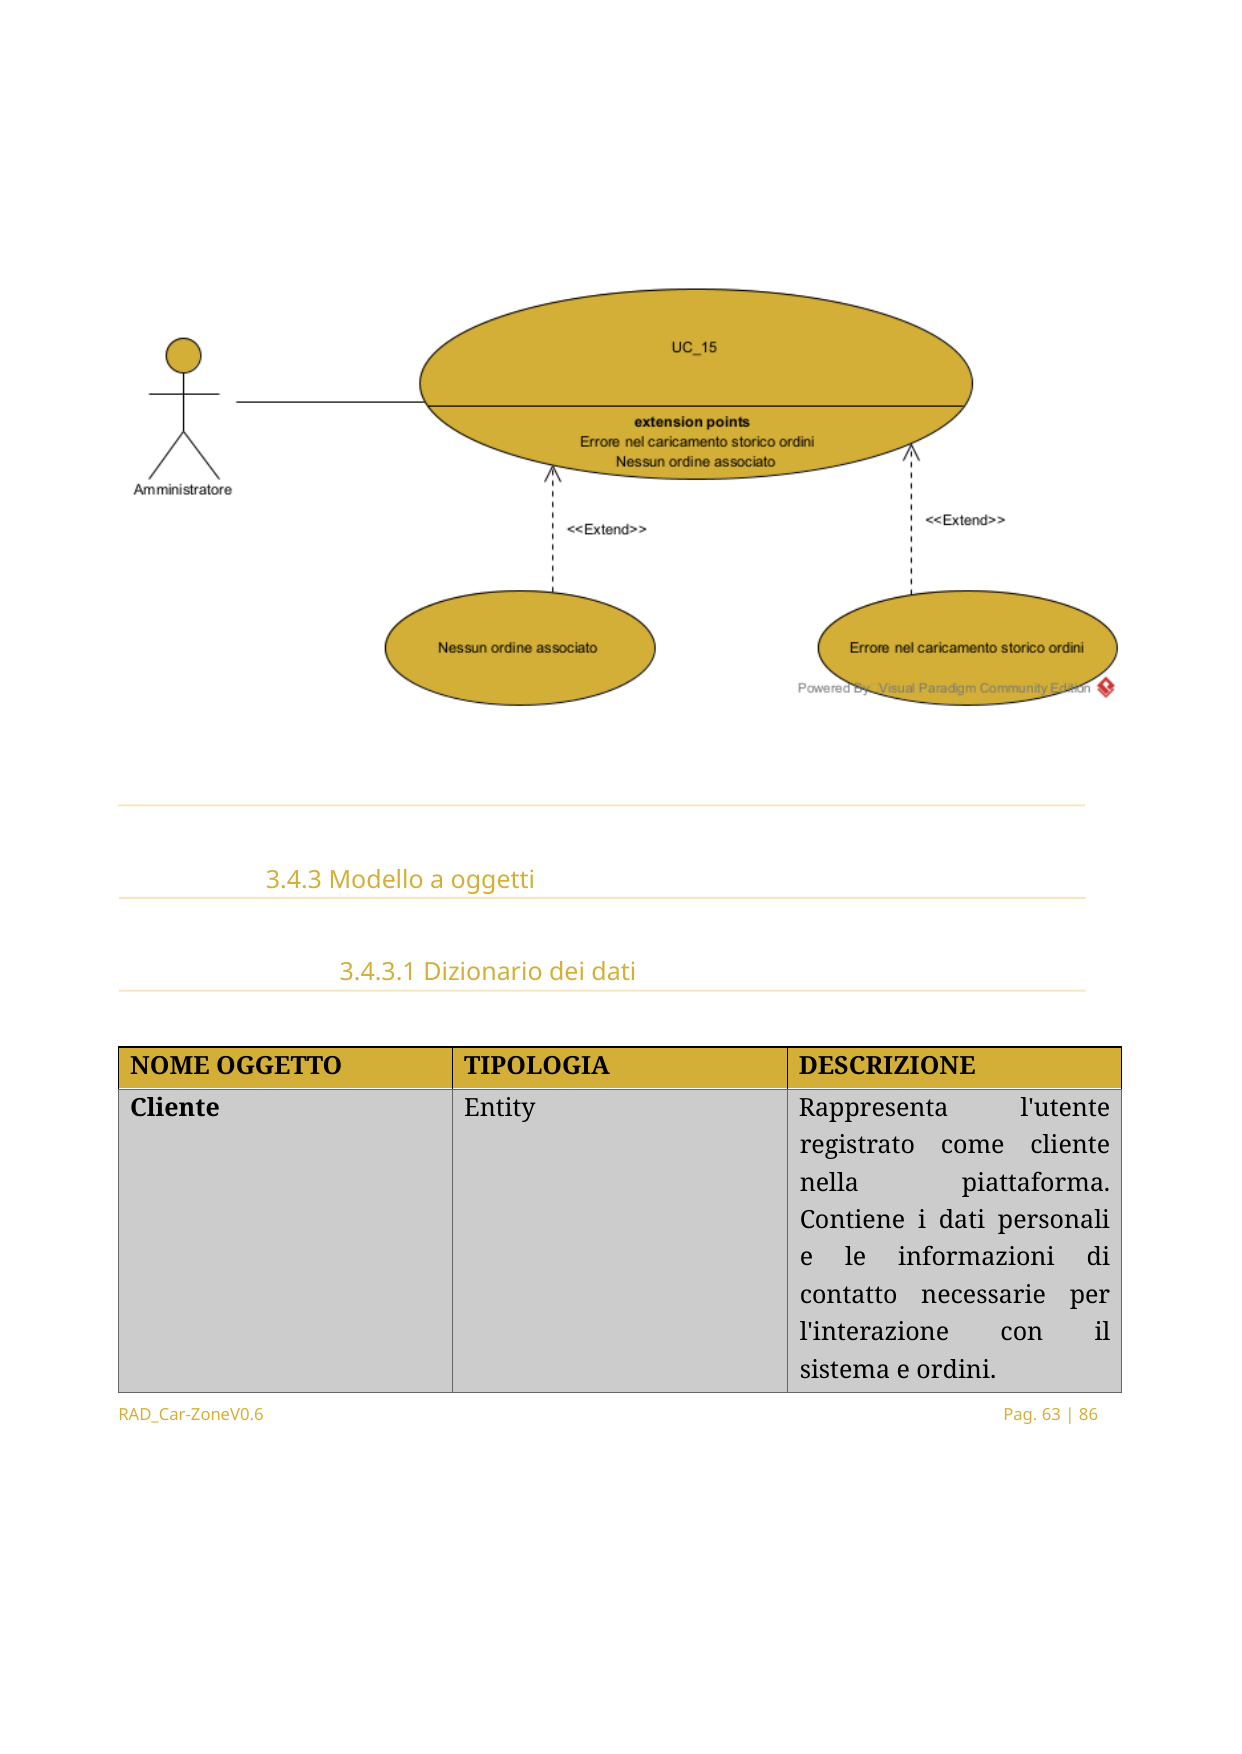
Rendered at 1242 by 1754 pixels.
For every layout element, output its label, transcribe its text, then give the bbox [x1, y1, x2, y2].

table_header DESCRIZIONE [788, 1048, 1121, 1088]
table_cell Entity [453, 1090, 787, 1392]
subtitle 3.4.3.1 Dizionario dei dati [303, 954, 1122, 988]
picture [118, 286, 1122, 710]
table_header NOME OGGETTO [119, 1048, 452, 1088]
table_cell Cliente [119, 1090, 452, 1392]
table_header TIPOLOGIA [453, 1048, 787, 1088]
subtitle 3.4.3 Modello a oggetti [229, 861, 1122, 895]
table_cell Rappresenta l'utente registrato come cliente nella piattaforma. Contiene i dati personali e le informazioni di contatto necessarie per l'interazione con il sistema e ordini. [788, 1090, 1121, 1392]
